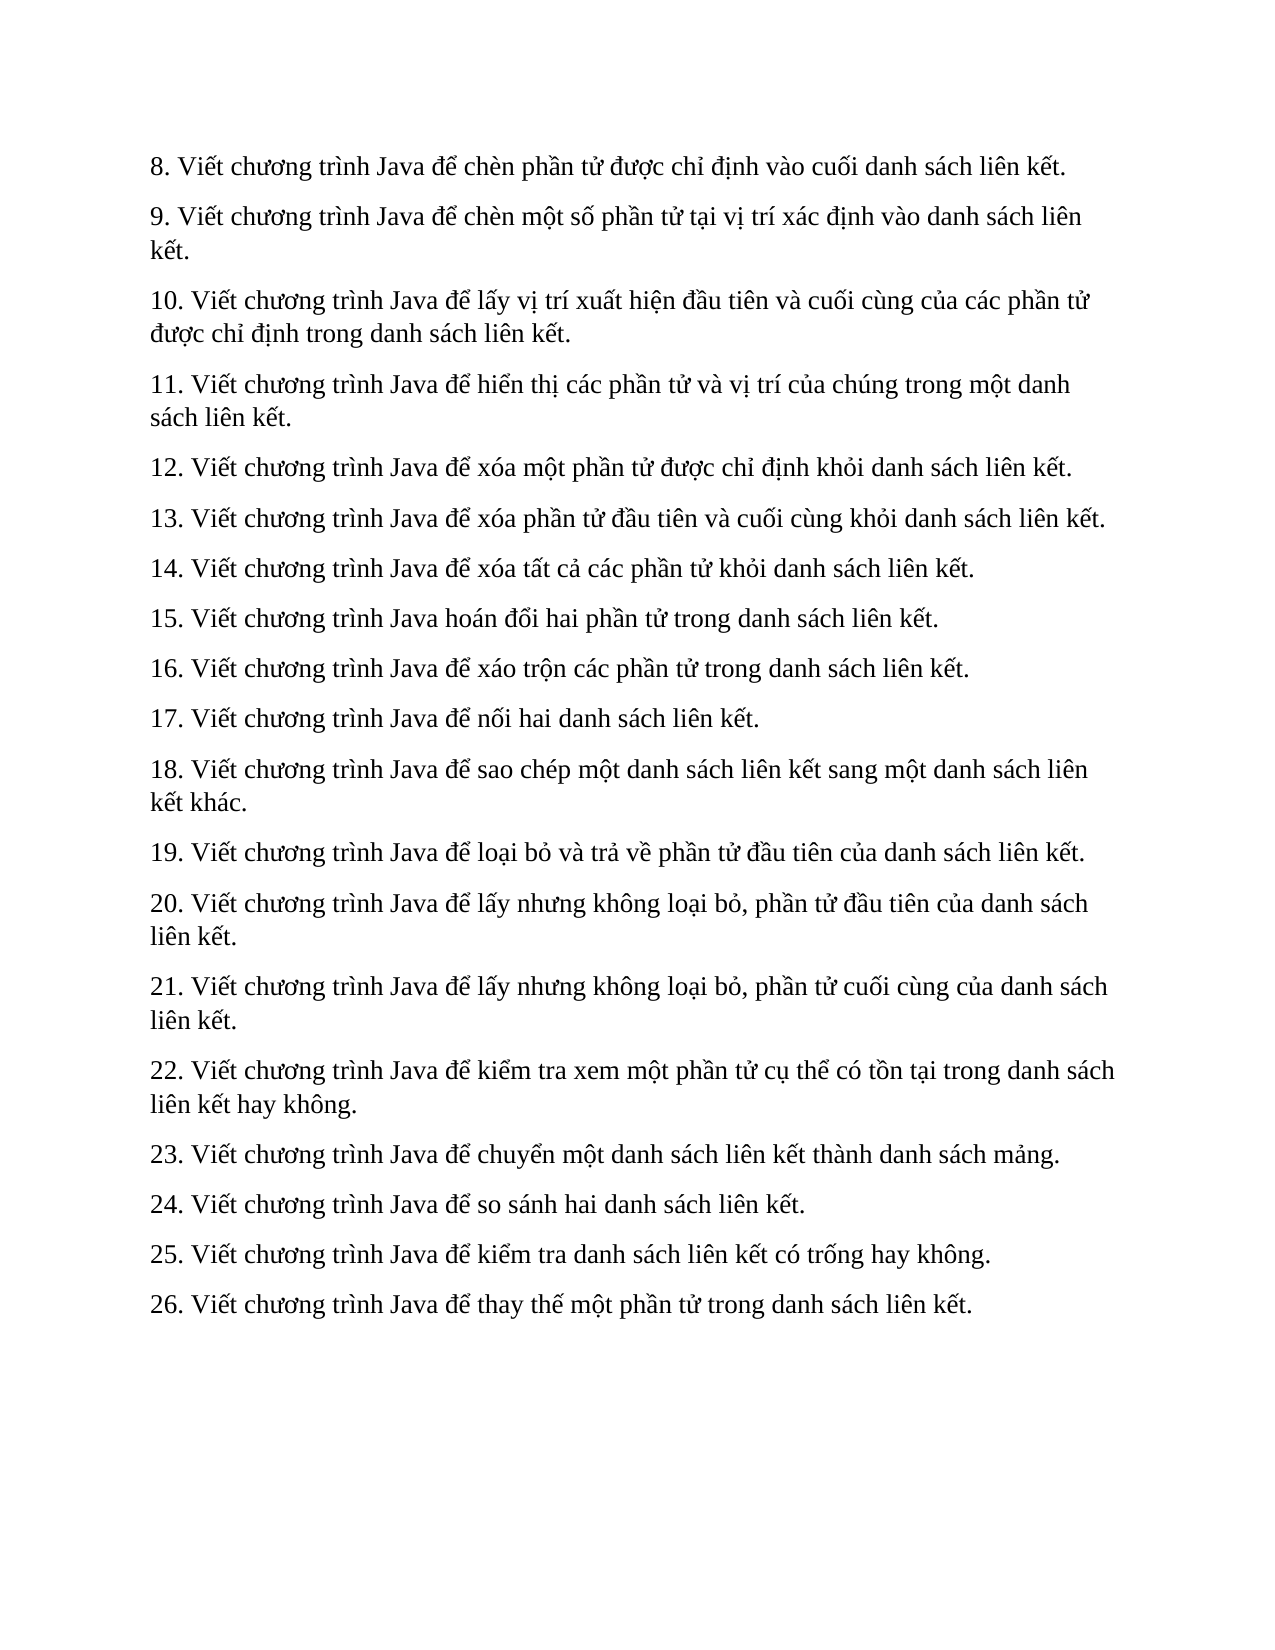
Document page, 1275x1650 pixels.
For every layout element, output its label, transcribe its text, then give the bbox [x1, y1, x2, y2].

text 19. Viết chương trình Java để loại bỏ và trả về phần tử đầu tiên của danh sách liên kết. [150, 836, 1125, 868]
text 22. Viết chương trình Java để kiểm tra xem một phần tử cụ thể có tồn tại trong danh sách liên kết hay không. [150, 1054, 1125, 1119]
text 24. Viết chương trình Java để so sánh hai danh sách liên kết. [150, 1188, 1125, 1219]
text 21. Viết chương trình Java để lấy nhưng không loại bỏ, phần tử cuối cùng của danh sách liên kết. [150, 970, 1125, 1035]
text 10. Viết chương trình Java để lấy vị trí xuất hiện đầu tiên và cuối cùng của các phần tử được chỉ định trong danh sách liên kết. [150, 284, 1125, 349]
text 18. Viết chương trình Java để sao chép một danh sách liên kết sang một danh sách liên kết khác. [150, 753, 1125, 817]
text 23. Viết chương trình Java để chuyển một danh sách liên kết thành danh sách mảng. [150, 1138, 1125, 1169]
text 17. Viết chương trình Java để nối hai danh sách liên kết. [150, 702, 1125, 734]
text 25. Viết chương trình Java để kiểm tra danh sách liên kết có trống hay không. [150, 1238, 1125, 1269]
text 9. Viết chương trình Java để chèn một số phần tử tại vị trí xác định vào danh sách liên kết. [150, 200, 1125, 265]
text 8. Viết chương trình Java để chèn phần tử được chỉ định vào cuối danh sách liên kết. [150, 150, 1125, 181]
text 15. Viết chương trình Java hoán đổi hai phần tử trong danh sách liên kết. [150, 602, 1125, 633]
text 11. Viết chương trình Java để hiển thị các phần tử và vị trí của chúng trong một danh sách liên kết. [150, 368, 1125, 432]
text 26. Viết chương trình Java để thay thế một phần tử trong danh sách liên kết. [150, 1288, 1125, 1320]
text 12. Viết chương trình Java để xóa một phần tử được chỉ định khỏi danh sách liên kết. [150, 451, 1125, 483]
text 20. Viết chương trình Java để lấy nhưng không loại bỏ, phần tử đầu tiên của danh sách liên kết. [150, 887, 1125, 951]
text 16. Viết chương trình Java để xáo trộn các phần tử trong danh sách liên kết. [150, 652, 1125, 683]
text 13. Viết chương trình Java để xóa phần tử đầu tiên và cuối cùng khỏi danh sách liên kết. [150, 502, 1125, 533]
text 14. Viết chương trình Java để xóa tất cả các phần tử khỏi danh sách liên kết. [150, 552, 1125, 583]
